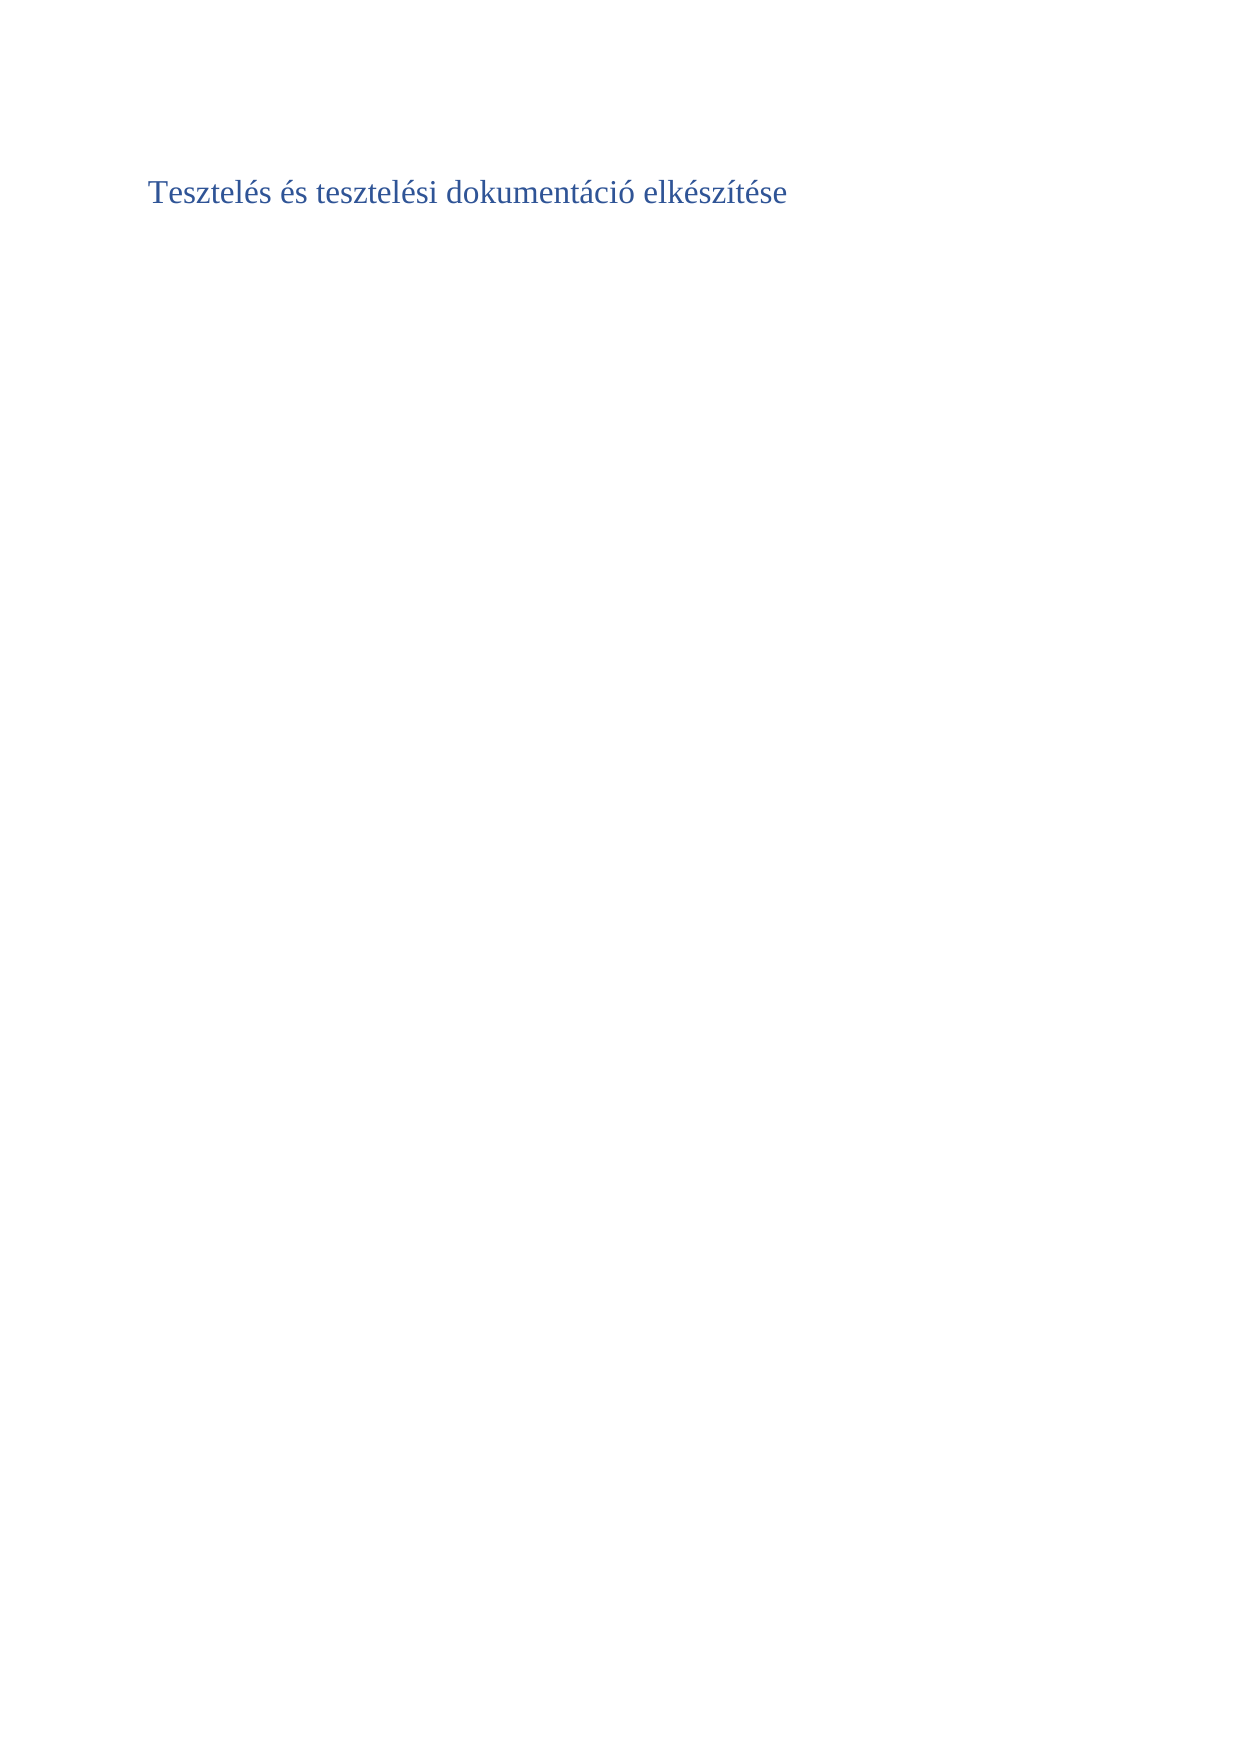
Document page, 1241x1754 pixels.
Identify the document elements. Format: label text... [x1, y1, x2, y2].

subtitle Tesztelés és tesztelési dokumentáció elkészítése [148, 173, 1093, 211]
